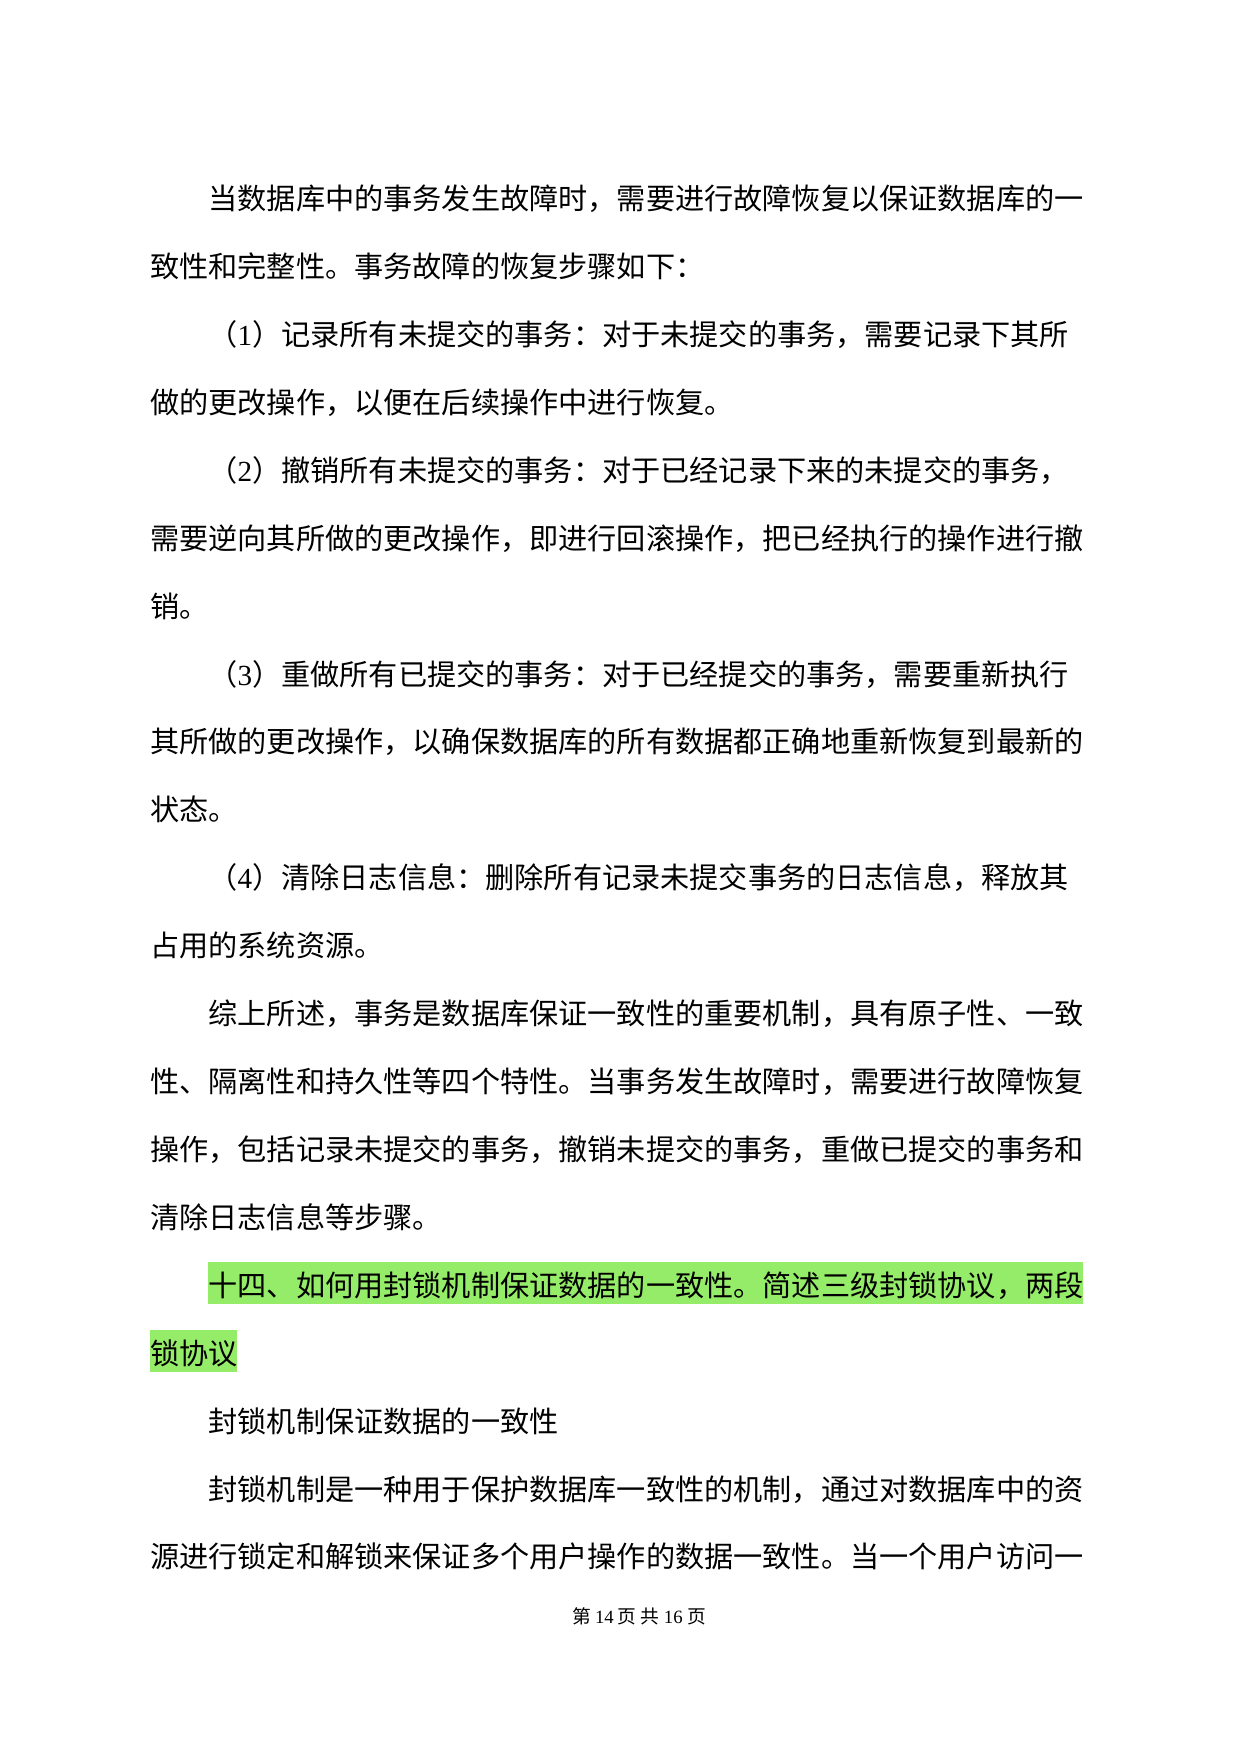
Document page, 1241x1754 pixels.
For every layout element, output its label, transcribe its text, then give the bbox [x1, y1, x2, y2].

text 十四、如何用封锁机制保证数据的一致性。简述三级封锁协议，两段锁协议 [150, 1249, 1090, 1385]
text （1）记录所有未提交的事务：对于未提交的事务，需要记录下其所做的更改操作，以便在后续操作中进行恢复。 [150, 299, 1090, 434]
text 综上所述，事务是数据库保证一致性的重要机制，具有原子性、一致性、隔离性和持久性等四个特性。当事务发生故障时，需要进行故障恢复操作，包括记录未提交的事务，撤销未提交的事务，重做已提交的事务和清除日志信息等步骤。 [150, 978, 1090, 1249]
text 当数据库中的事务发生故障时，需要进行故障恢复以保证数据库的一致性和完整性。事务故障的恢复步骤如下： [150, 163, 1090, 299]
text 封锁机制保证数据的一致性 [150, 1385, 1090, 1453]
text （3）重做所有已提交的事务：对于已经提交的事务，需要重新执行其所做的更改操作，以确保数据库的所有数据都正确地重新恢复到最新的状态。 [150, 638, 1090, 842]
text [150, 1453, 1090, 1589]
text （2）撤销所有未提交的事务：对于已经记录下来的未提交的事务，需要逆向其所做的更改操作，即进行回滚操作，把已经执行的操作进行撤销。 [150, 434, 1090, 638]
text （4）清除日志信息：删除所有记录未提交事务的日志信息，释放其占用的系统资源。 [150, 842, 1090, 978]
